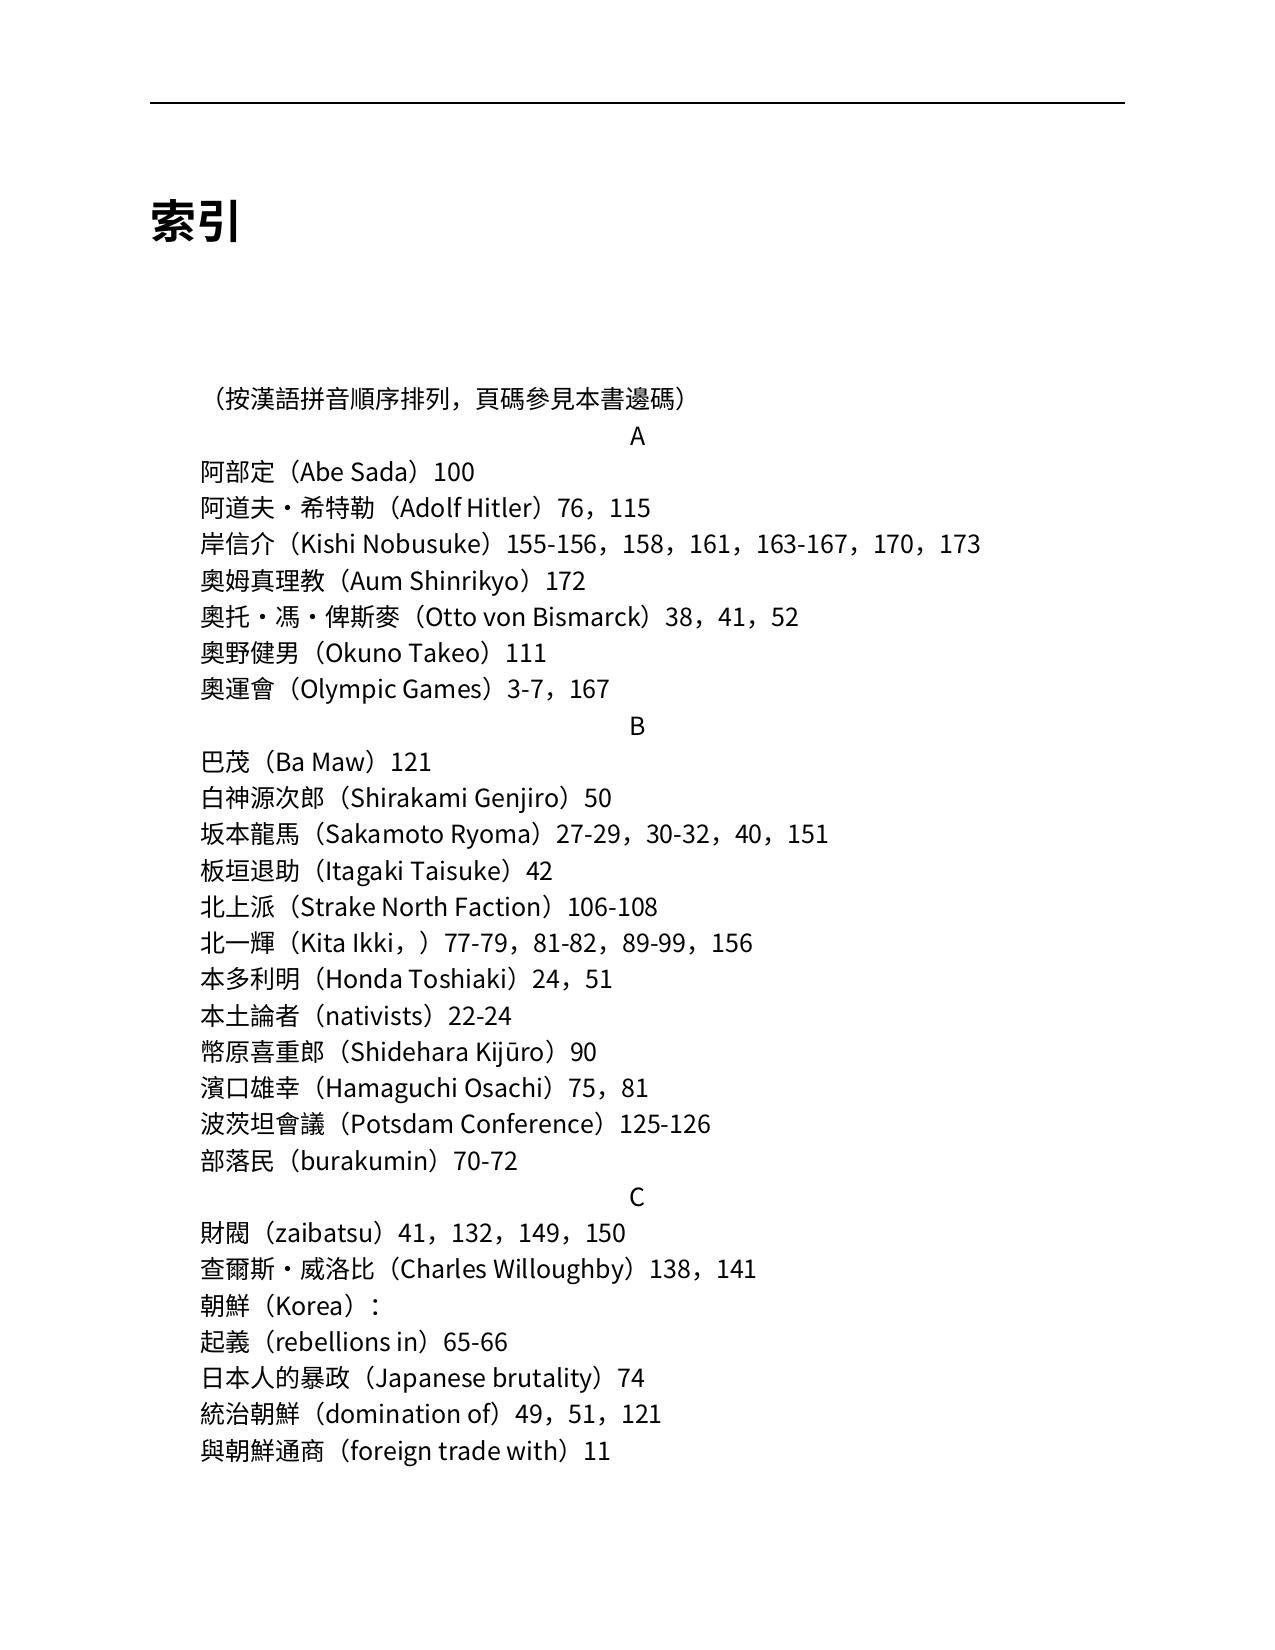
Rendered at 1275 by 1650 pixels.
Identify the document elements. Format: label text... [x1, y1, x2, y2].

text 板垣退助（Itagaki Taisuke）42 [150, 851, 1125, 887]
text 波茨坦會議（Potsdam Conference）125-126 [150, 1105, 1125, 1141]
text 日本人的暴政（Japanese brutality）74 [150, 1358, 1125, 1395]
text 奧托·馮·俾斯麥（Otto von Bismarck）38，41，52 [150, 597, 1125, 633]
text 阿道夫·希特勒（Adolf Hitler）76，115 [150, 488, 1125, 525]
text 坂本龍馬（Sakamoto Ryoma）27-29，30-32，40，151 [150, 815, 1125, 851]
text 朝鮮（Korea）： [150, 1286, 1125, 1322]
text （按漢語拼音順序排列，頁碼參見本書邊碼） [150, 380, 1125, 416]
text 幣原喜重郎（Shidehara Kijūro）90 [150, 1032, 1125, 1068]
text A [150, 416, 1125, 452]
text 奧姆真理教（Aum Shinrikyo）172 [150, 561, 1125, 597]
text 與朝鮮通商（foreign trade with）11 [150, 1431, 1125, 1467]
text 本土論者（nativists）22-24 [150, 996, 1125, 1032]
text 北上派（Strake North Faction）106-108 [150, 887, 1125, 923]
text 財閥（zaibatsu）41，132，149，150 [150, 1213, 1125, 1250]
text 本多利明（Honda Toshiaki）24，51 [150, 960, 1125, 996]
text 奧野健男（Okuno Takeo）111 [150, 633, 1125, 670]
text 起義（rebellions in）65-66 [150, 1322, 1125, 1358]
text 白神源次郎（Shirakami Genjiro）50 [150, 778, 1125, 815]
text B [150, 706, 1125, 742]
text 統治朝鮮（domination of）49，51，121 [150, 1395, 1125, 1431]
text 岸信介（Kishi Nobusuke）155-156，158，161，163-167，170，173 [150, 525, 1125, 561]
text 阿部定（Abe Sada）100 [150, 452, 1125, 488]
text 部落民（burakumin）70-72 [150, 1141, 1125, 1177]
text 濱口雄幸（Hamaguchi Osachi）75，81 [150, 1068, 1125, 1105]
text 北一輝（Kita Ikki，）77-79，81-82，89-99，156 [150, 923, 1125, 960]
subtitle 索引 [150, 185, 1125, 252]
text 巴茂（Ba Maw）121 [150, 742, 1125, 778]
text 查爾斯·威洛比（Charles Willoughby）138，141 [150, 1250, 1125, 1286]
text 奧運會（Olympic Games）3-7，167 [150, 670, 1125, 706]
text C [150, 1177, 1125, 1213]
